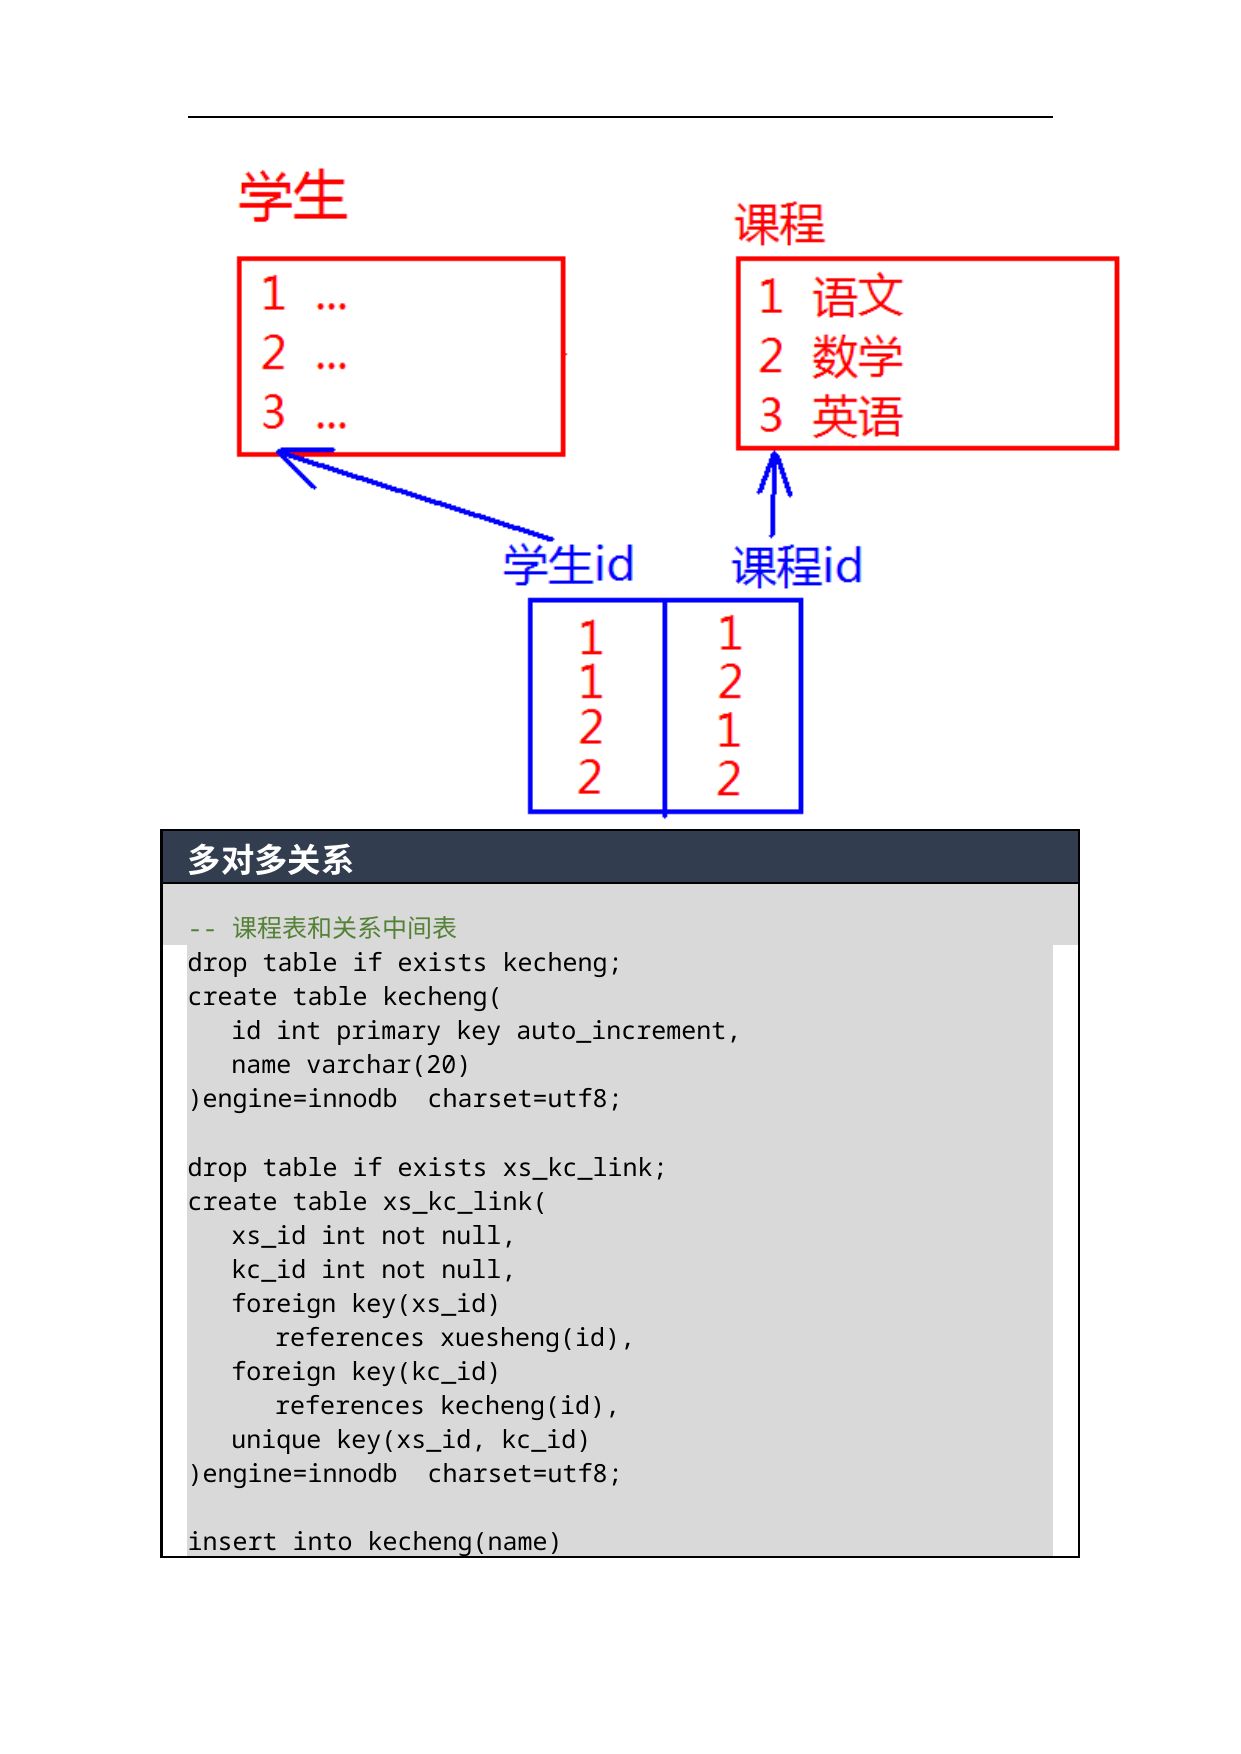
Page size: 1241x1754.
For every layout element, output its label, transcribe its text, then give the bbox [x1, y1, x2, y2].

text unique key(xs_id, kc_id) [187, 1422, 1053, 1456]
text name varchar(20) [187, 1047, 1053, 1081]
text -- 课程表和关系中间表 [163, 884, 1078, 945]
text )engine=innodb charset=utf8; [187, 1456, 1053, 1490]
text foreign key(xs_id) [187, 1286, 1053, 1319]
text kc_id int not null, [187, 1251, 1053, 1286]
text drop table if exists kecheng; [187, 945, 1053, 979]
text references xuesheng(id), [187, 1319, 1053, 1354]
text create table xs_kc_link( [187, 1183, 1053, 1217]
text references kecheng(id), [187, 1388, 1053, 1422]
text foreign key(kc_id) [187, 1354, 1053, 1388]
text create table kecheng( [187, 979, 1053, 1013]
text 多对多关系 [163, 831, 1078, 882]
picture [231, 162, 1129, 830]
text insert into kecheng(name) [187, 1524, 1053, 1556]
text id int primary key auto_increment, [187, 1013, 1053, 1047]
text xs_id int not null, [187, 1217, 1053, 1251]
text drop table if exists xs_kc_link; [187, 1149, 1053, 1183]
text )engine=innodb charset=utf8; [187, 1081, 1053, 1115]
